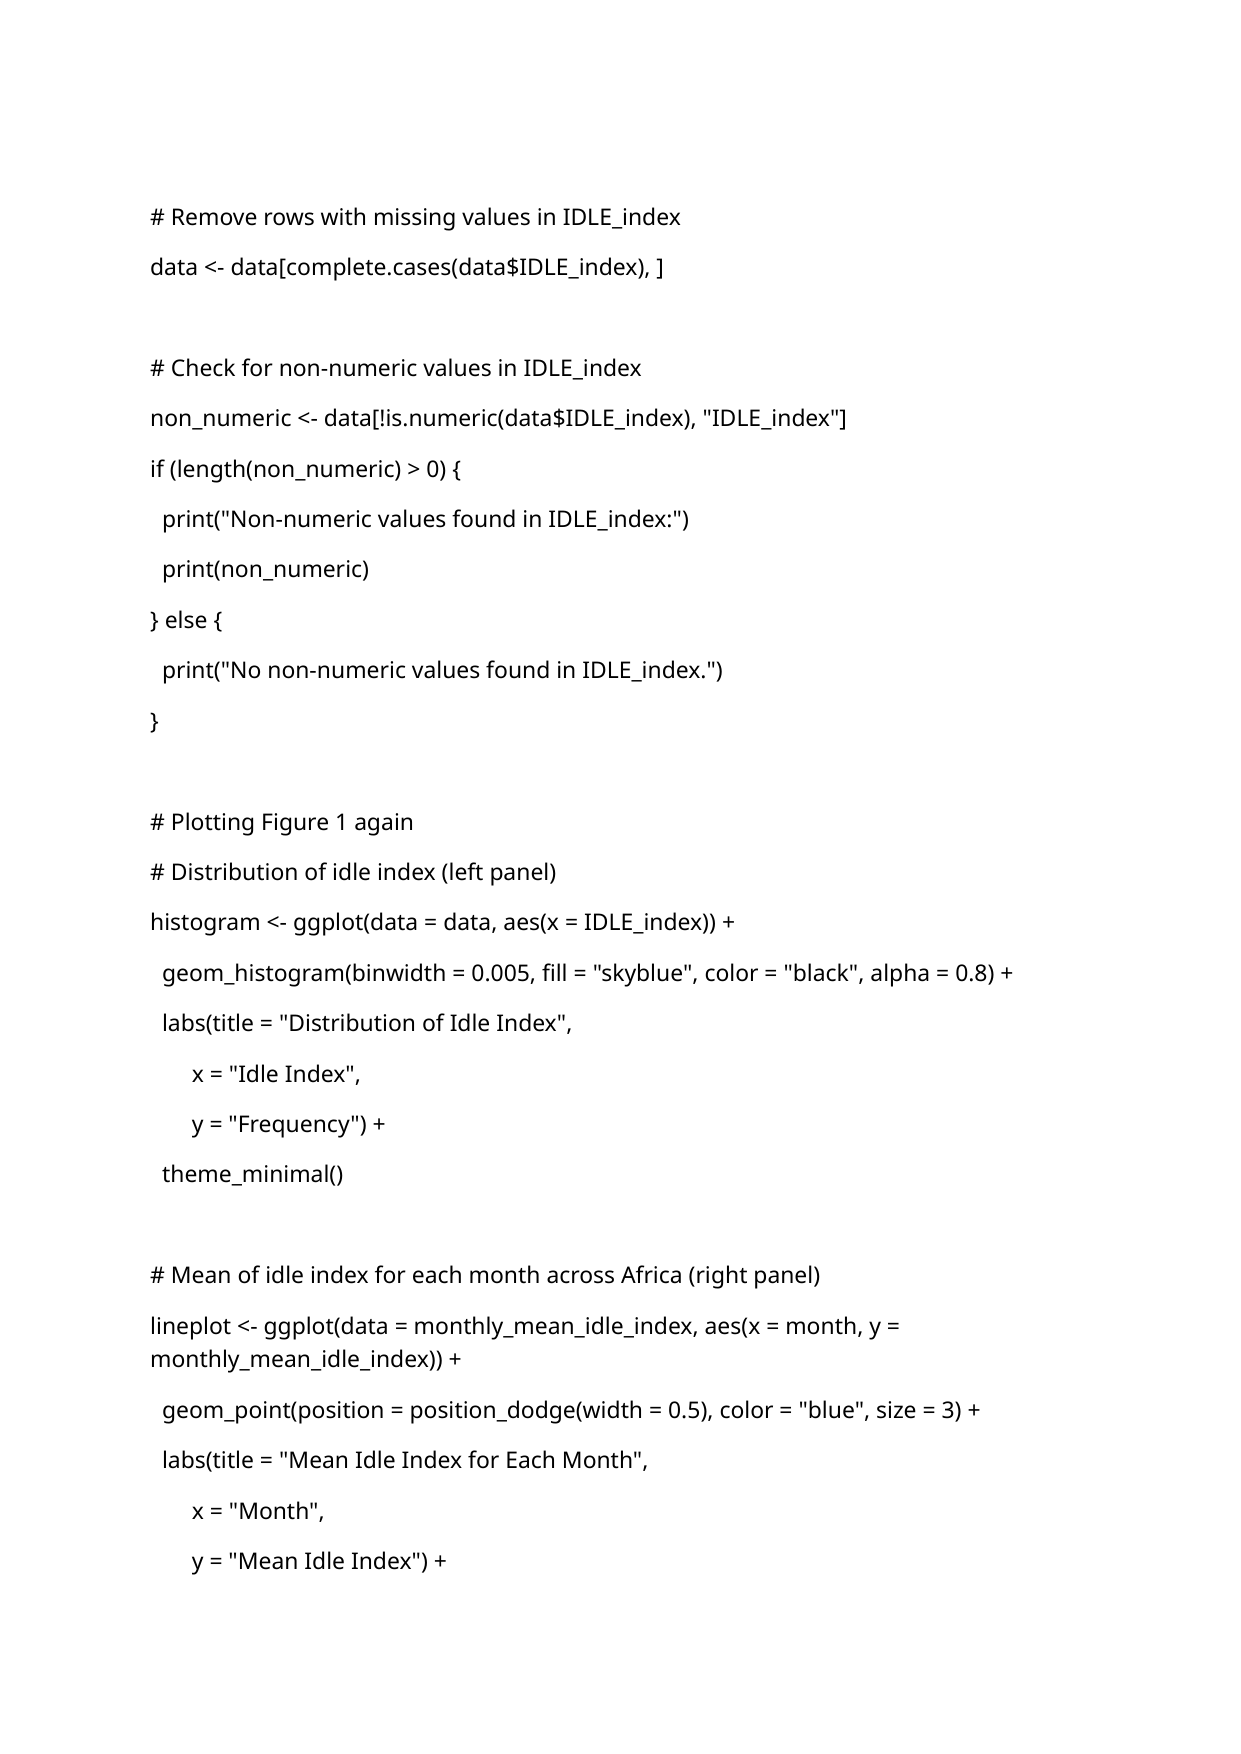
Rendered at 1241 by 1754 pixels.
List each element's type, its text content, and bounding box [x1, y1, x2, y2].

text if (length(non_numeric) > 0) { [150, 452, 1090, 484]
text print(non_numeric) [150, 553, 1090, 584]
text x = "Month", [150, 1494, 1090, 1526]
text y = "Mean Idle Index") + [150, 1545, 1090, 1576]
text lineplot <- ggplot(data = monthly_mean_idle_index, aes(x = month, y = monthly_mean_idle_index)) + [150, 1309, 1090, 1374]
text # Mean of idle index for each month across Africa (right panel) [150, 1259, 1090, 1290]
text data <- data[complete.cases(data$IDLE_index), ] [150, 251, 1090, 282]
text # Plotting Figure 1 again [150, 805, 1090, 837]
text print("Non-numeric values found in IDLE_index:") [150, 503, 1090, 534]
text theme_minimal() [150, 1158, 1090, 1189]
text # Remove rows with missing values in IDLE_index [150, 200, 1090, 232]
text labs(title = "Mean Idle Index for Each Month", [150, 1444, 1090, 1475]
text } [150, 704, 1090, 736]
text } else { [150, 604, 1090, 635]
text geom_point(position = position_dodge(width = 0.5), color = "blue", size = 3) + [150, 1394, 1090, 1425]
text x = "Idle Index", [150, 1057, 1090, 1089]
text y = "Frequency") + [150, 1108, 1090, 1139]
text non_numeric <- data[!is.numeric(data$IDLE_index), "IDLE_index"] [150, 402, 1090, 433]
text labs(title = "Distribution of Idle Index", [150, 1007, 1090, 1038]
text histogram <- ggplot(data = data, aes(x = IDLE_index)) + [150, 906, 1090, 937]
text geom_histogram(binwidth = 0.005, fill = "skyblue", color = "black", alpha = 0.8) + [150, 957, 1090, 988]
text # Check for non-numeric values in IDLE_index [150, 352, 1090, 383]
text # Distribution of idle index (left panel) [150, 856, 1090, 887]
text print("No non-numeric values found in IDLE_index.") [150, 654, 1090, 685]
